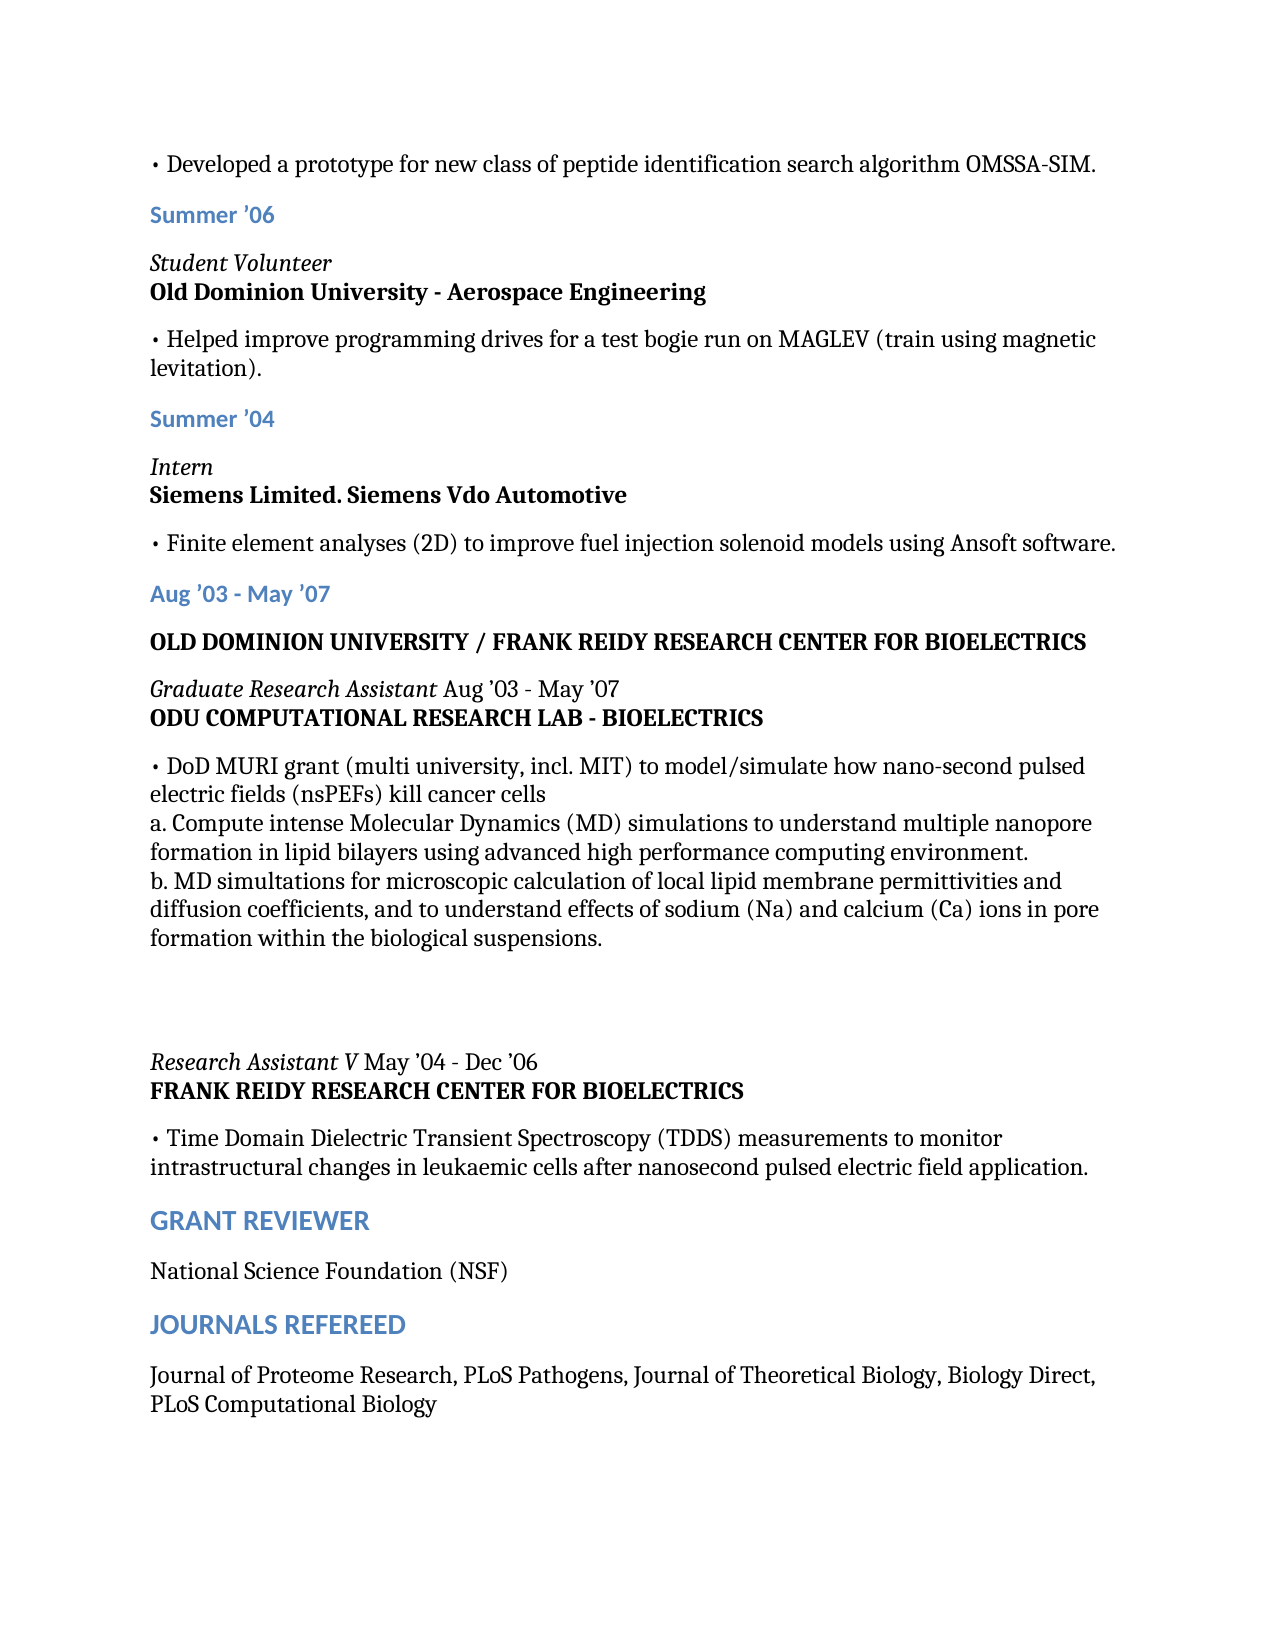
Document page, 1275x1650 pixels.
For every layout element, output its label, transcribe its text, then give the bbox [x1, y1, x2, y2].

text National Science Foundation (NSF) [150, 1257, 1125, 1286]
subtitle JOURNALS REFEREED [150, 1306, 1125, 1342]
text Graduate Research Assistant Aug ’03 - May ’07 ODU COMPUTATIONAL RESEARCH LAB - BIOELECTRICS [150, 675, 1125, 733]
text • DoD MURI grant (multi university, incl. MIT) to model/simulate how nano-second pulsed electric fields (nsPEFs) kill cancer cells a. Compute intense Molecular Dynamics (MD) simulations to understand multiple nanopore formation in lipid bilayers using advanced high performance computing environment. b. MD simultations for microscopic calculation of local lipid membrane permittivities and diffusion coefficients, and to understand effects of sodium (Na) and calcium (Ca) ions in pore formation within the biological suspensions. [150, 752, 1125, 953]
text • Developed a prototype for new class of peptide identification search algorithm OMSSA-SIM. [150, 150, 1125, 179]
subtitle Aug ’03 - May ’07 [150, 578, 1125, 609]
text Journal of Proteome Research, PLoS Pathogens, Journal of Theoretical Biology, Biology Direct, PLoS Computational Biology [150, 1361, 1125, 1418]
subtitle Summer ’04 [150, 403, 1125, 434]
text • Finite element analyses (2D) to improve fuel injection solenoid models using Ansoft software. [150, 529, 1125, 558]
text Intern Siemens Limited. Siemens Vdo Automotive [150, 453, 1125, 510]
text Student Volunteer Old Dominion University - Aerospace Engineering [150, 249, 1125, 306]
text Research Assistant V May ’04 - Dec ’06 FRANK REIDY RESEARCH CENTER FOR BIOELECTRICS [150, 1048, 1125, 1105]
subtitle GRANT REVIEWER [150, 1202, 1125, 1238]
text OLD DOMINION UNIVERSITY / FRANK REIDY RESEARCH CENTER FOR BIOELECTRICS [150, 628, 1125, 657]
text • Helped improve programming drives for a test bogie run on MAGLEV (train using magnetic levitation). [150, 325, 1125, 383]
subtitle Summer ’06 [150, 199, 1125, 230]
text • Time Domain Dielectric Transient Spectroscopy (TDDS) measurements to monitor intrastructural changes in leukaemic cells after nanosecond pulsed electric field application. [150, 1124, 1125, 1182]
